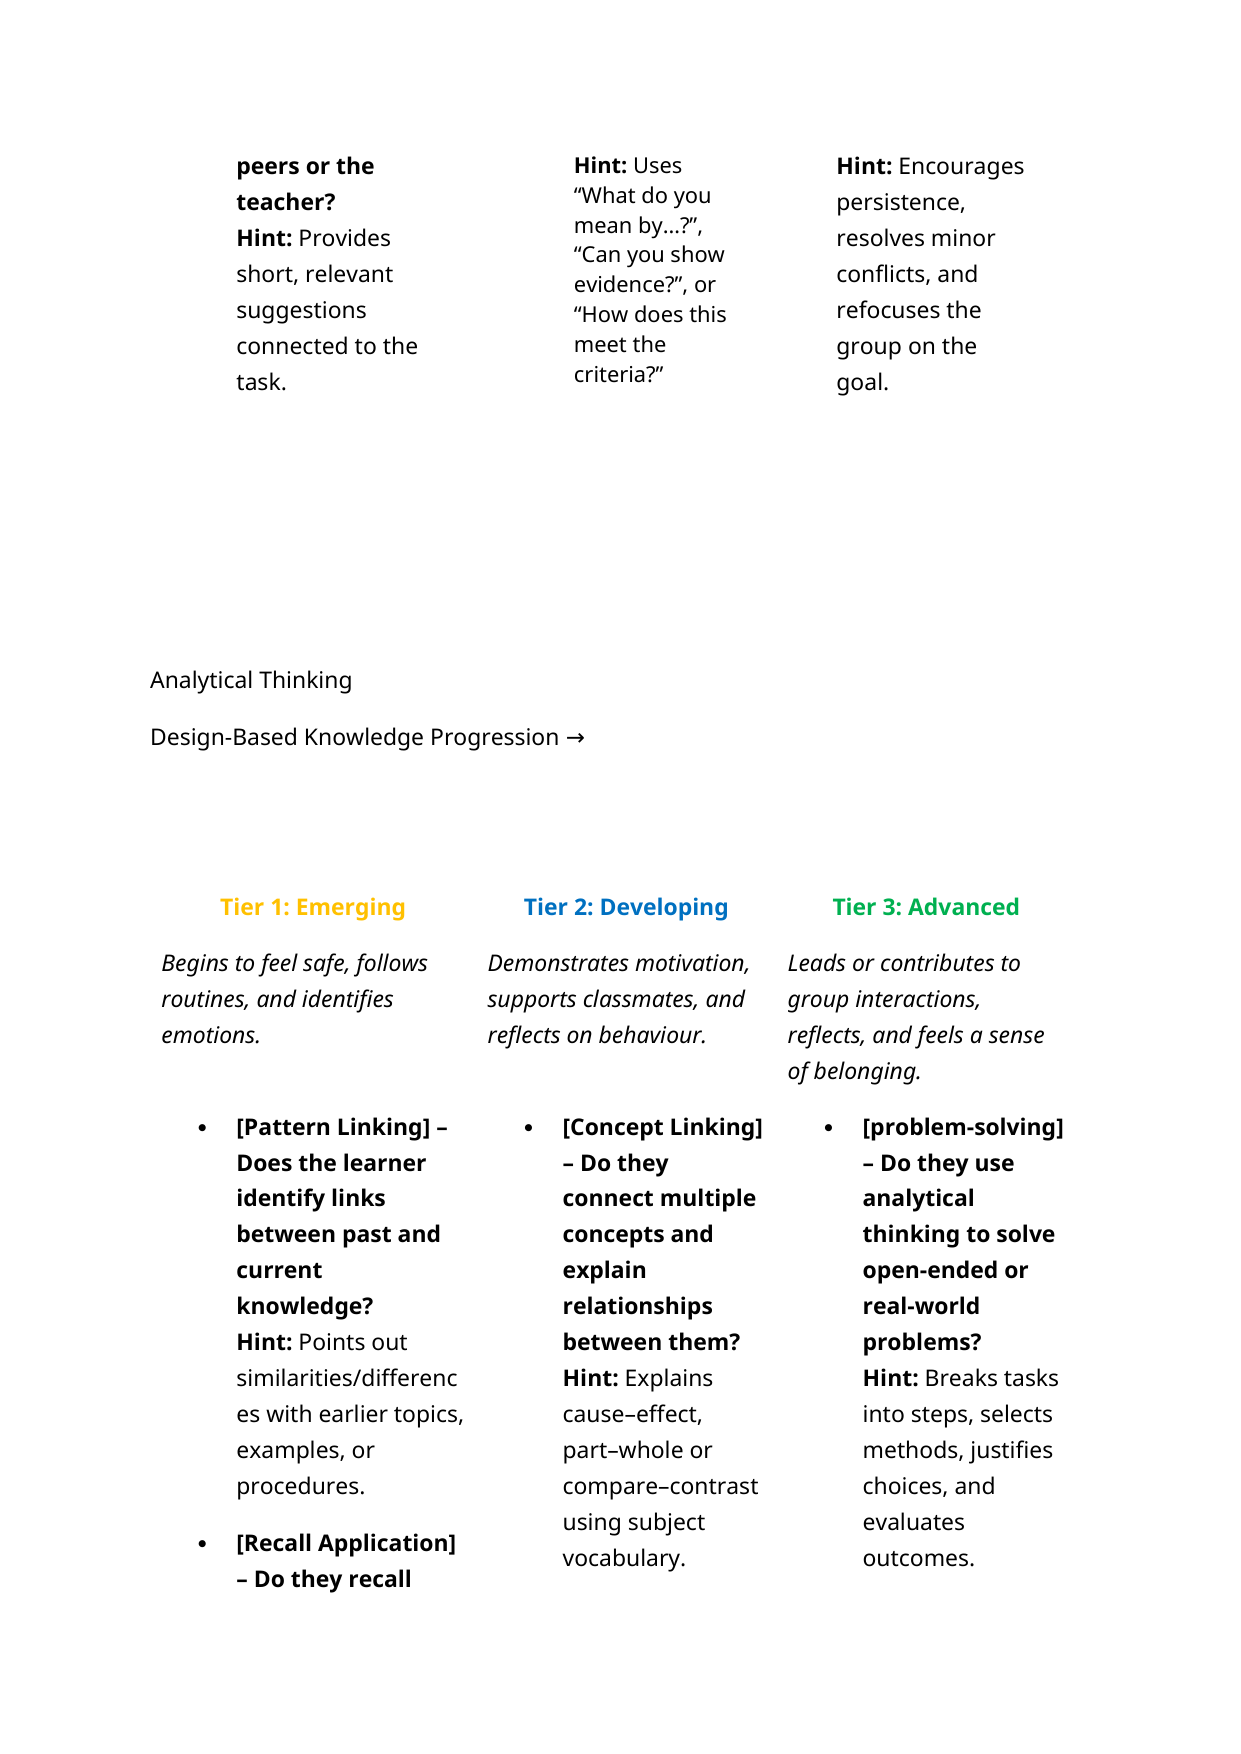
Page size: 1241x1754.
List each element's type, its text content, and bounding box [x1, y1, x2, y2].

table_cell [750, 150, 1050, 550]
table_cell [776, 1111, 1076, 1598]
table_header Tier 3: Advanced [776, 891, 1076, 947]
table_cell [150, 150, 450, 550]
table_cell Leads or contributes to group interactions, reflects, and feels a sense of belonging. [776, 947, 1076, 1111]
table_cell Demonstrates motivation, supports classmates, and reflects on behaviour. [476, 947, 776, 1111]
table_header Tier 2: Developing [476, 891, 776, 947]
text Design-Based Knowledge Progression → [150, 721, 1090, 752]
table_cell Begins to feel safe, follows routines, and identifies emotions. [150, 947, 476, 1111]
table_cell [476, 1111, 776, 1598]
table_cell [450, 150, 750, 550]
table_header Tier 1: Emerging [150, 891, 476, 947]
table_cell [150, 1111, 476, 1598]
text Analytical Thinking [150, 664, 1090, 695]
